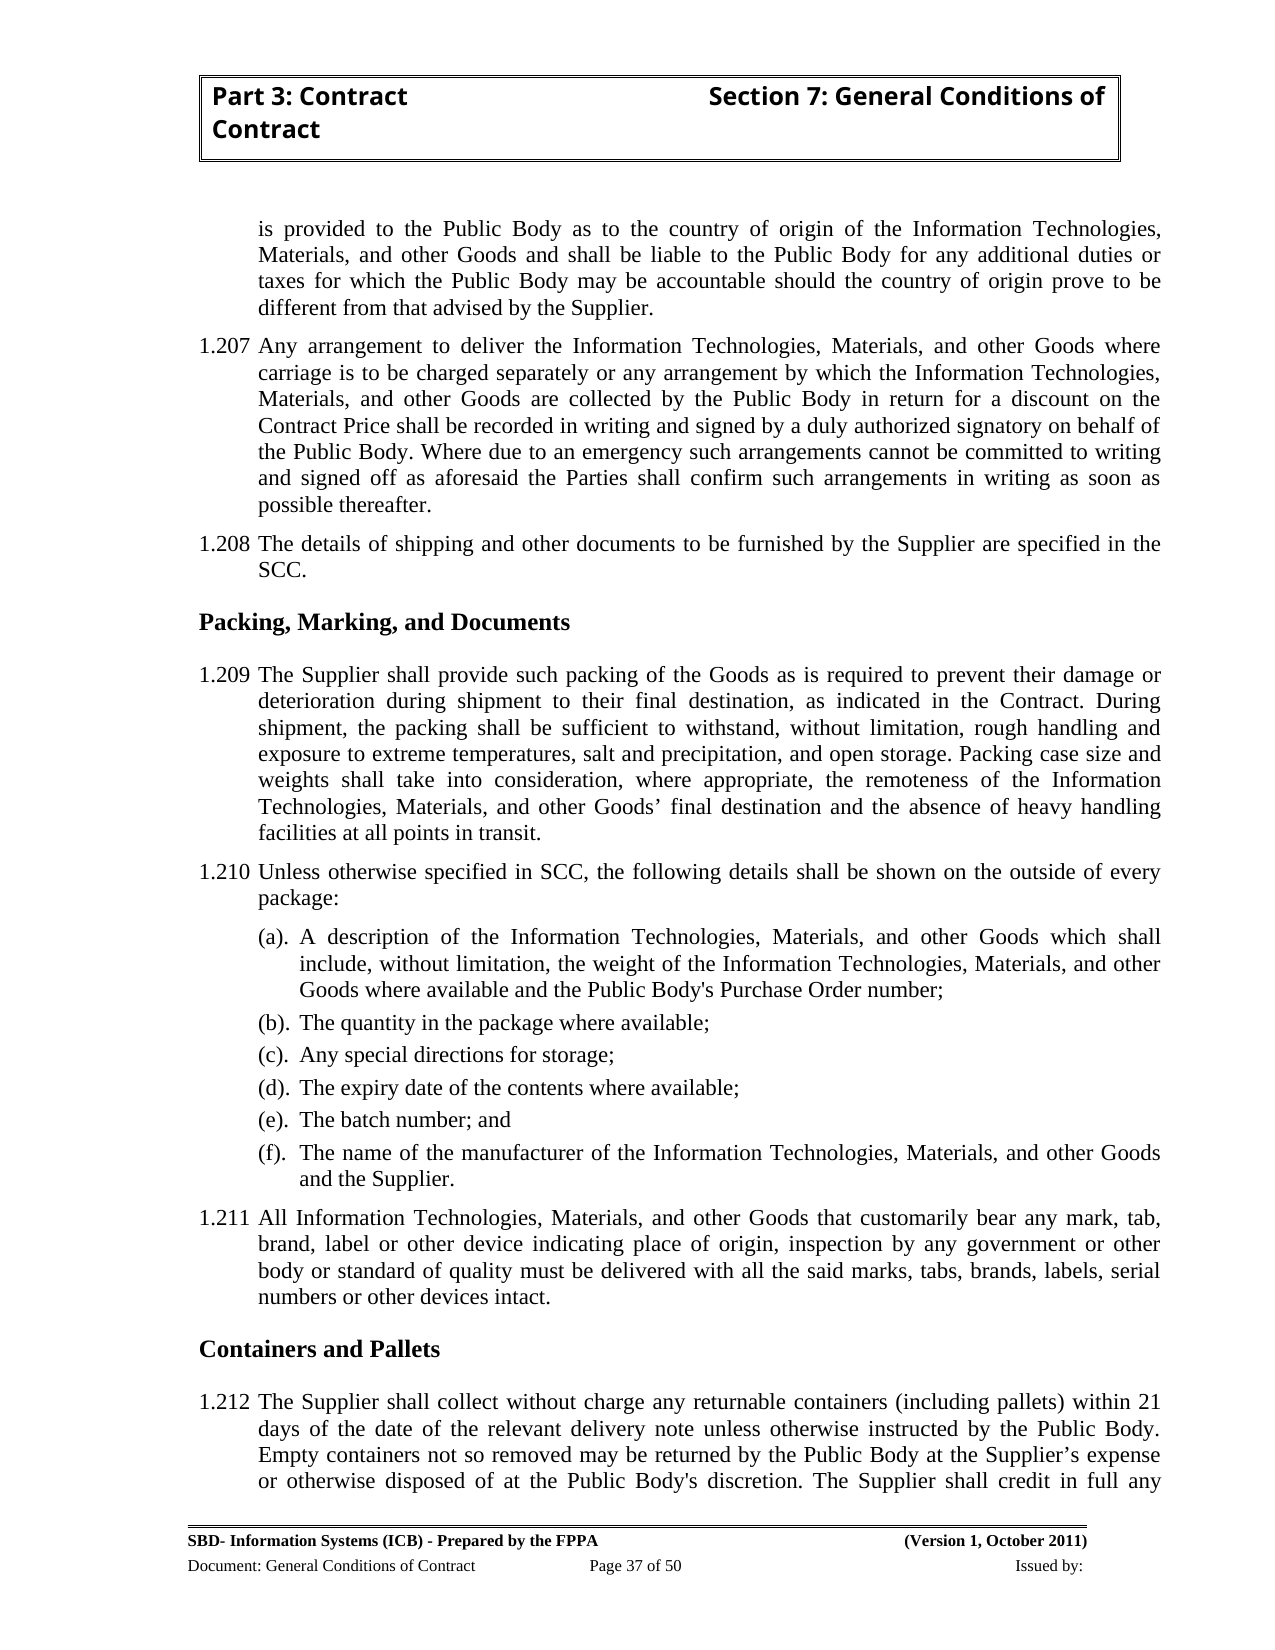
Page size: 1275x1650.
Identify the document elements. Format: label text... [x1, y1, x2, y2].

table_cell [188, 1376, 1174, 1494]
table_cell The Supplier shall provide such packing of the Goods as is required to prevent their damage or deterioration during shipment to their final destination, as indicated in the Contract. During shipment, the packing shall be sufficient to withstand, without limitation, rough handling and exposure to extreme temperatures, salt and precipitation, and open storage. Packing case size and weights shall take into consideration, where appropriate, the remoteness of the Information Technologies, Materials, and other Goods’ final destination and the absence of heavy handling facilities at all points in transit. Unless otherwise specified in SCC, the following details shall be shown on the outside of every package: A description of the Information Technologies, Materials, and other Goods which shall include, without limitation, the weight of the Information Technologies, Materials, and other Goods where available and the Public Body's Purchase Order number; The quantity in the package where available; Any special directions for storage; The expiry date of the contents where available; The batch number; and The name of the manufacturer of the Information Technologies, Materials, and other Goods and the Supplier. All Information Technologies, Materials, and other Goods that customarily bear any mark, tab, brand, label or other device indicating place of origin, inspection by any government or other body or standard of quality must be delivered with all the said marks, tabs, brands, labels, serial numbers or other devices intact. [188, 649, 1174, 1322]
table_cell Containers and Pallets [188, 1322, 1174, 1376]
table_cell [188, 202, 1174, 595]
table_cell Packing, Marking, and Documents [188, 595, 1174, 648]
